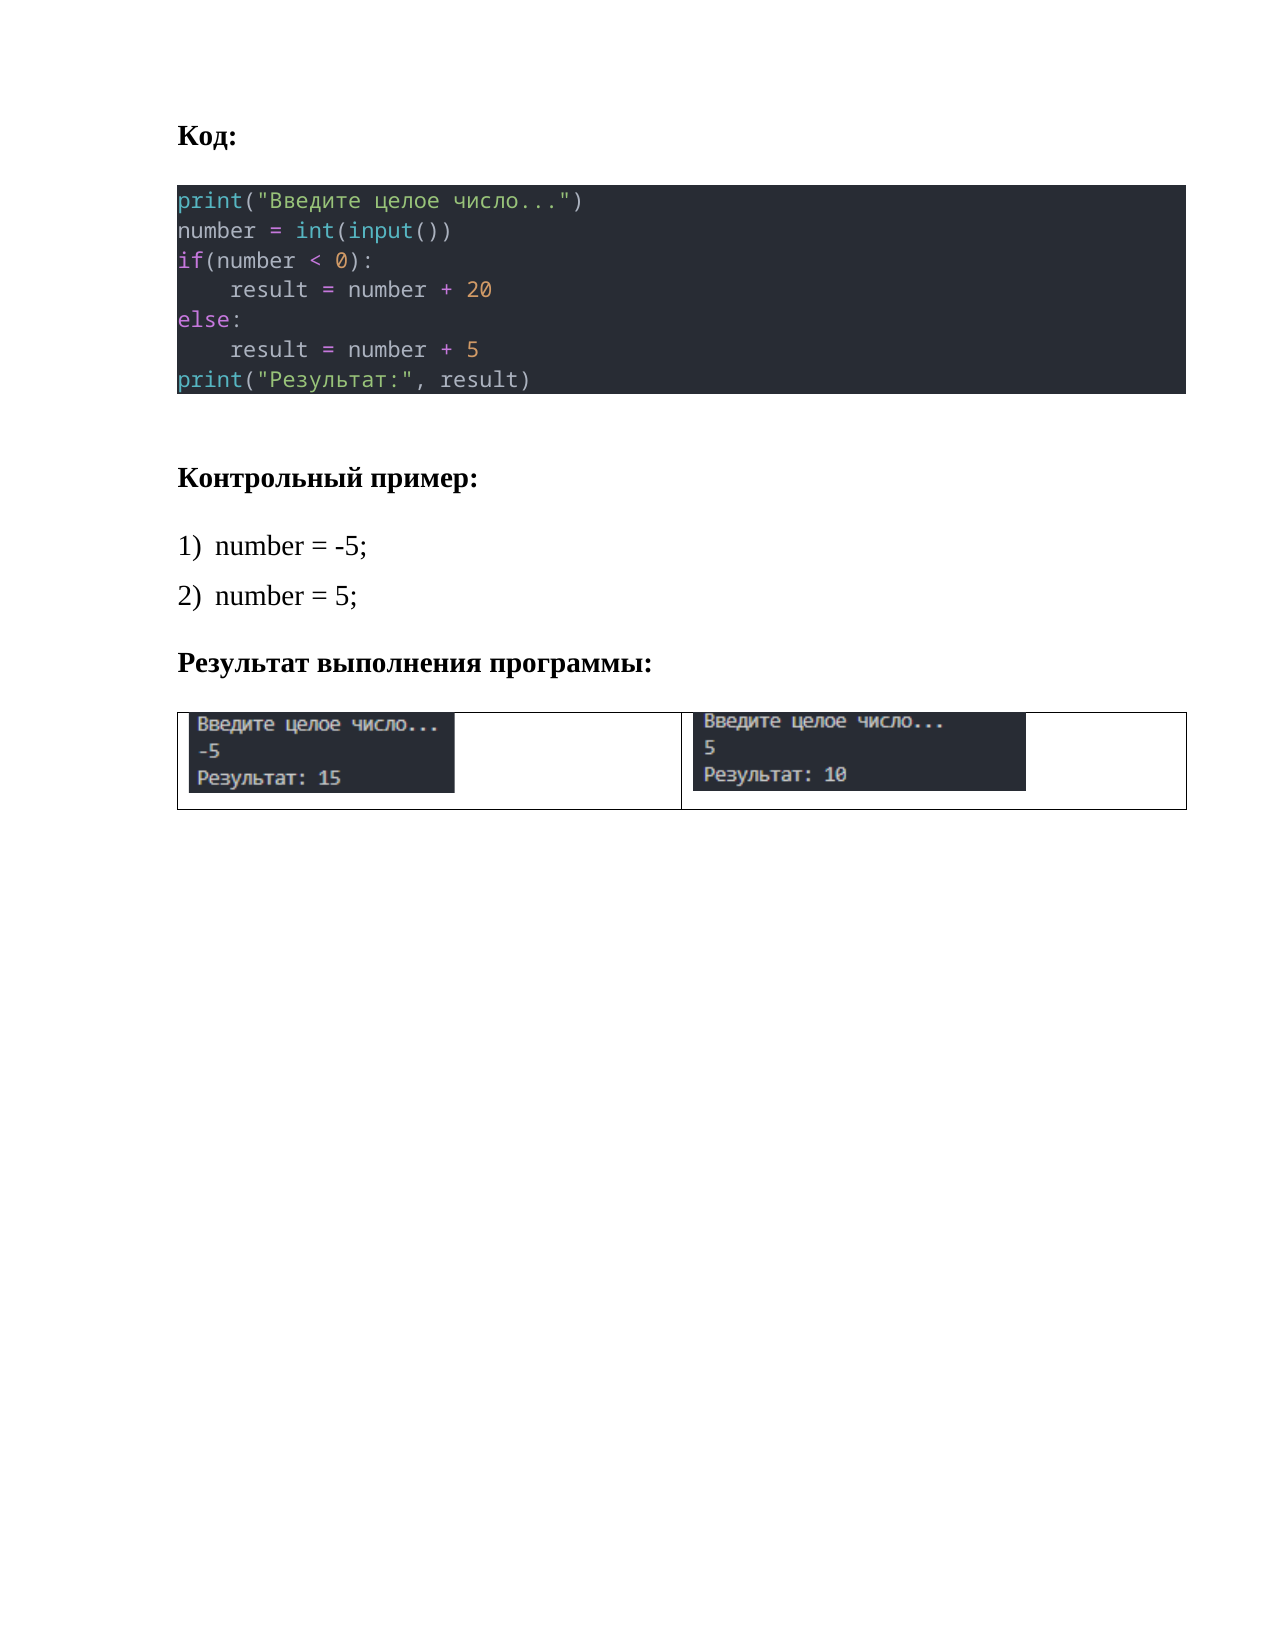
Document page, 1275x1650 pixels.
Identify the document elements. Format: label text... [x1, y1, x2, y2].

text Код: [177, 118, 1186, 152]
list number = 5; [177, 578, 1186, 611]
text print("Результат:", result) [177, 364, 1186, 394]
text Результат выполнения программы: [177, 645, 1186, 678]
table_header [178, 713, 681, 809]
text else: [177, 304, 1186, 334]
text print("Введите целое число...") [177, 185, 1186, 215]
picture [188, 712, 455, 793]
text result = number + 20 [177, 274, 1186, 304]
text Контрольный пример: [177, 461, 1186, 494]
table_header [682, 713, 1186, 809]
picture [693, 712, 1026, 791]
text number = int(input()) [177, 215, 1186, 245]
text if(number < 0): [177, 245, 1186, 274]
list number = -5; [177, 528, 1186, 561]
text result = number + 5 [177, 334, 1186, 364]
